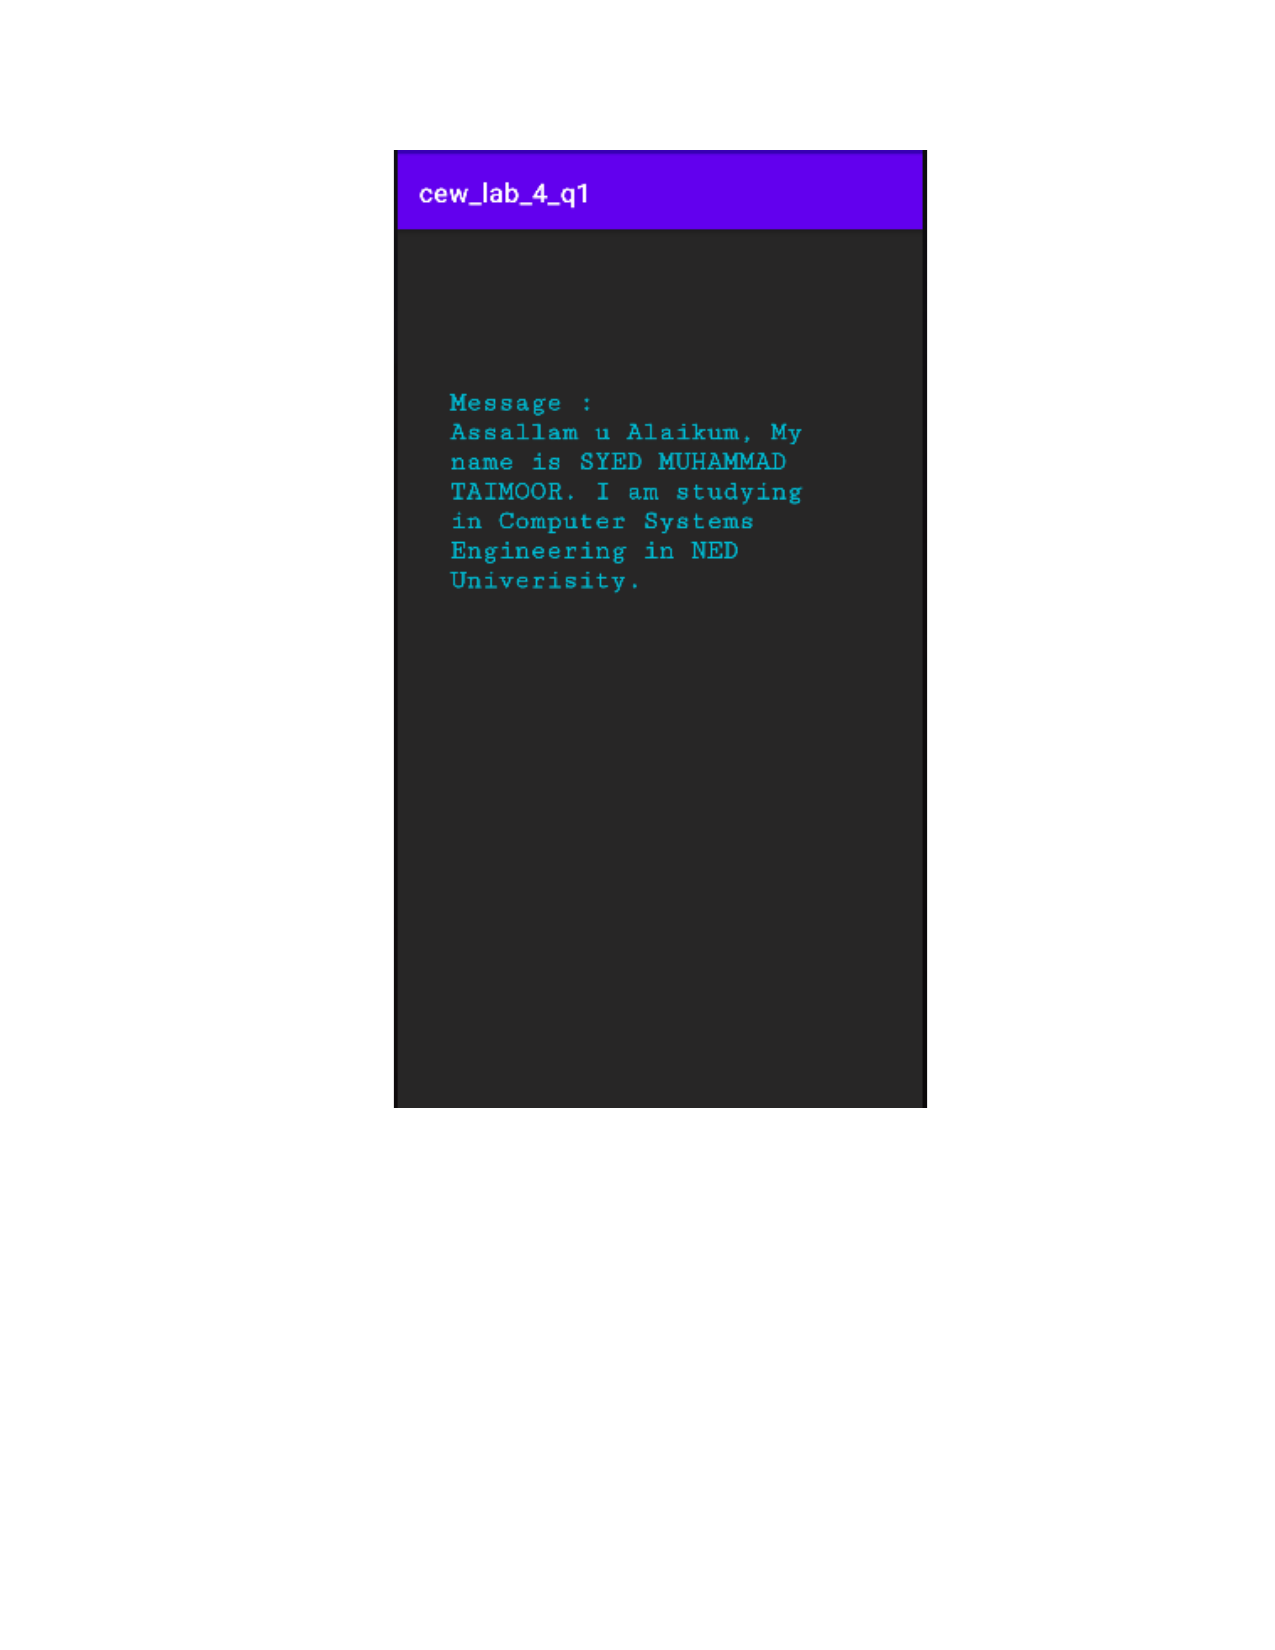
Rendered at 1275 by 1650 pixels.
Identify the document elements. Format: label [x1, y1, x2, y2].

picture [393, 150, 928, 1108]
